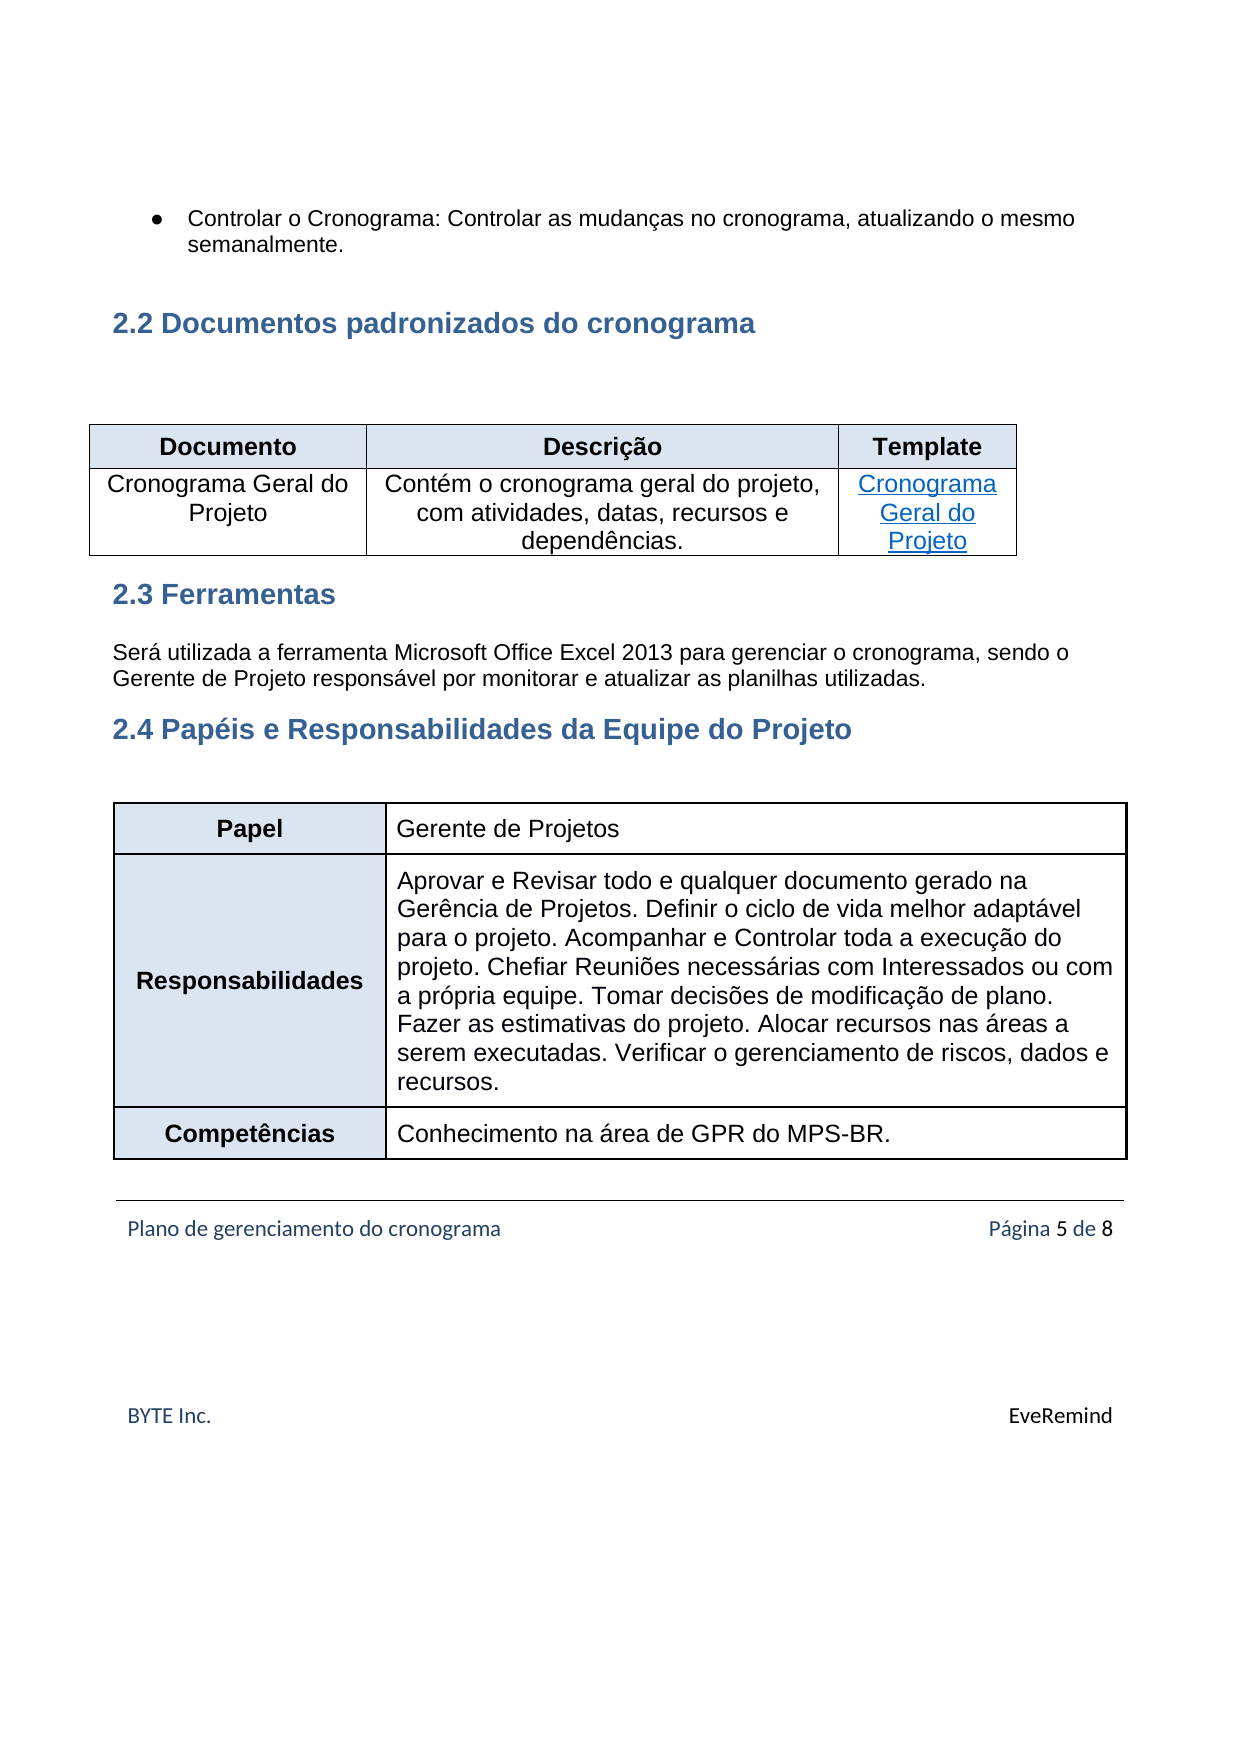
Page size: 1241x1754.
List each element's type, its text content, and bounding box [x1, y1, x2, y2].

table_cell Cronograma Geral do Projeto [90, 469, 366, 555]
table_header Descrição [367, 425, 838, 468]
table_cell Cronograma Geral do Projeto [839, 469, 1016, 555]
subtitle 2.3 Ferramentas [112, 577, 1128, 610]
table_cell Responsabilidades [115, 855, 385, 1106]
subtitle 2.2 Documentos padronizados do cronograma [112, 306, 1128, 340]
table_header Documento [90, 425, 366, 468]
table_header Gerente de Projetos [387, 804, 1125, 853]
table_header Template [839, 425, 1016, 468]
table_cell Competências [115, 1108, 385, 1158]
table_cell Aprovar e Revisar todo e qualquer documento gerado na Gerência de Projetos. Definir o ciclo de vida melhor adaptável para o projeto. Acompanhar e Controlar toda a execução do projeto. Chefiar Reuniões necessárias com Interessados ou com a própria equipe. Tomar decisões de modificação de plano. Fazer as estimativas do projeto. Alocar recursos nas áreas a serem executadas. Verificar o gerenciamento de riscos, dados e recursos. [387, 855, 1125, 1106]
list Controlar o Cronograma: Controlar as mudanças no cronograma, atualizando o mesmo semanalmente. [150, 205, 1128, 257]
subtitle 2.4 Papéis e Responsabilidades da Equipe do Projeto [112, 712, 1128, 746]
table_cell Conhecimento na área de GPR do MPS-BR. [387, 1108, 1125, 1158]
table_cell Contém o cronograma geral do projeto, com atividades, datas, recursos e dependências. [367, 469, 838, 555]
table_header Papel [115, 804, 385, 853]
text Será utilizada a ferramenta Microsoft Office Excel 2013 para gerenciar o cronograma, sendo o Gerente de Projeto responsável por monitorar e atualizar as planilhas utilizadas. [112, 638, 1128, 691]
